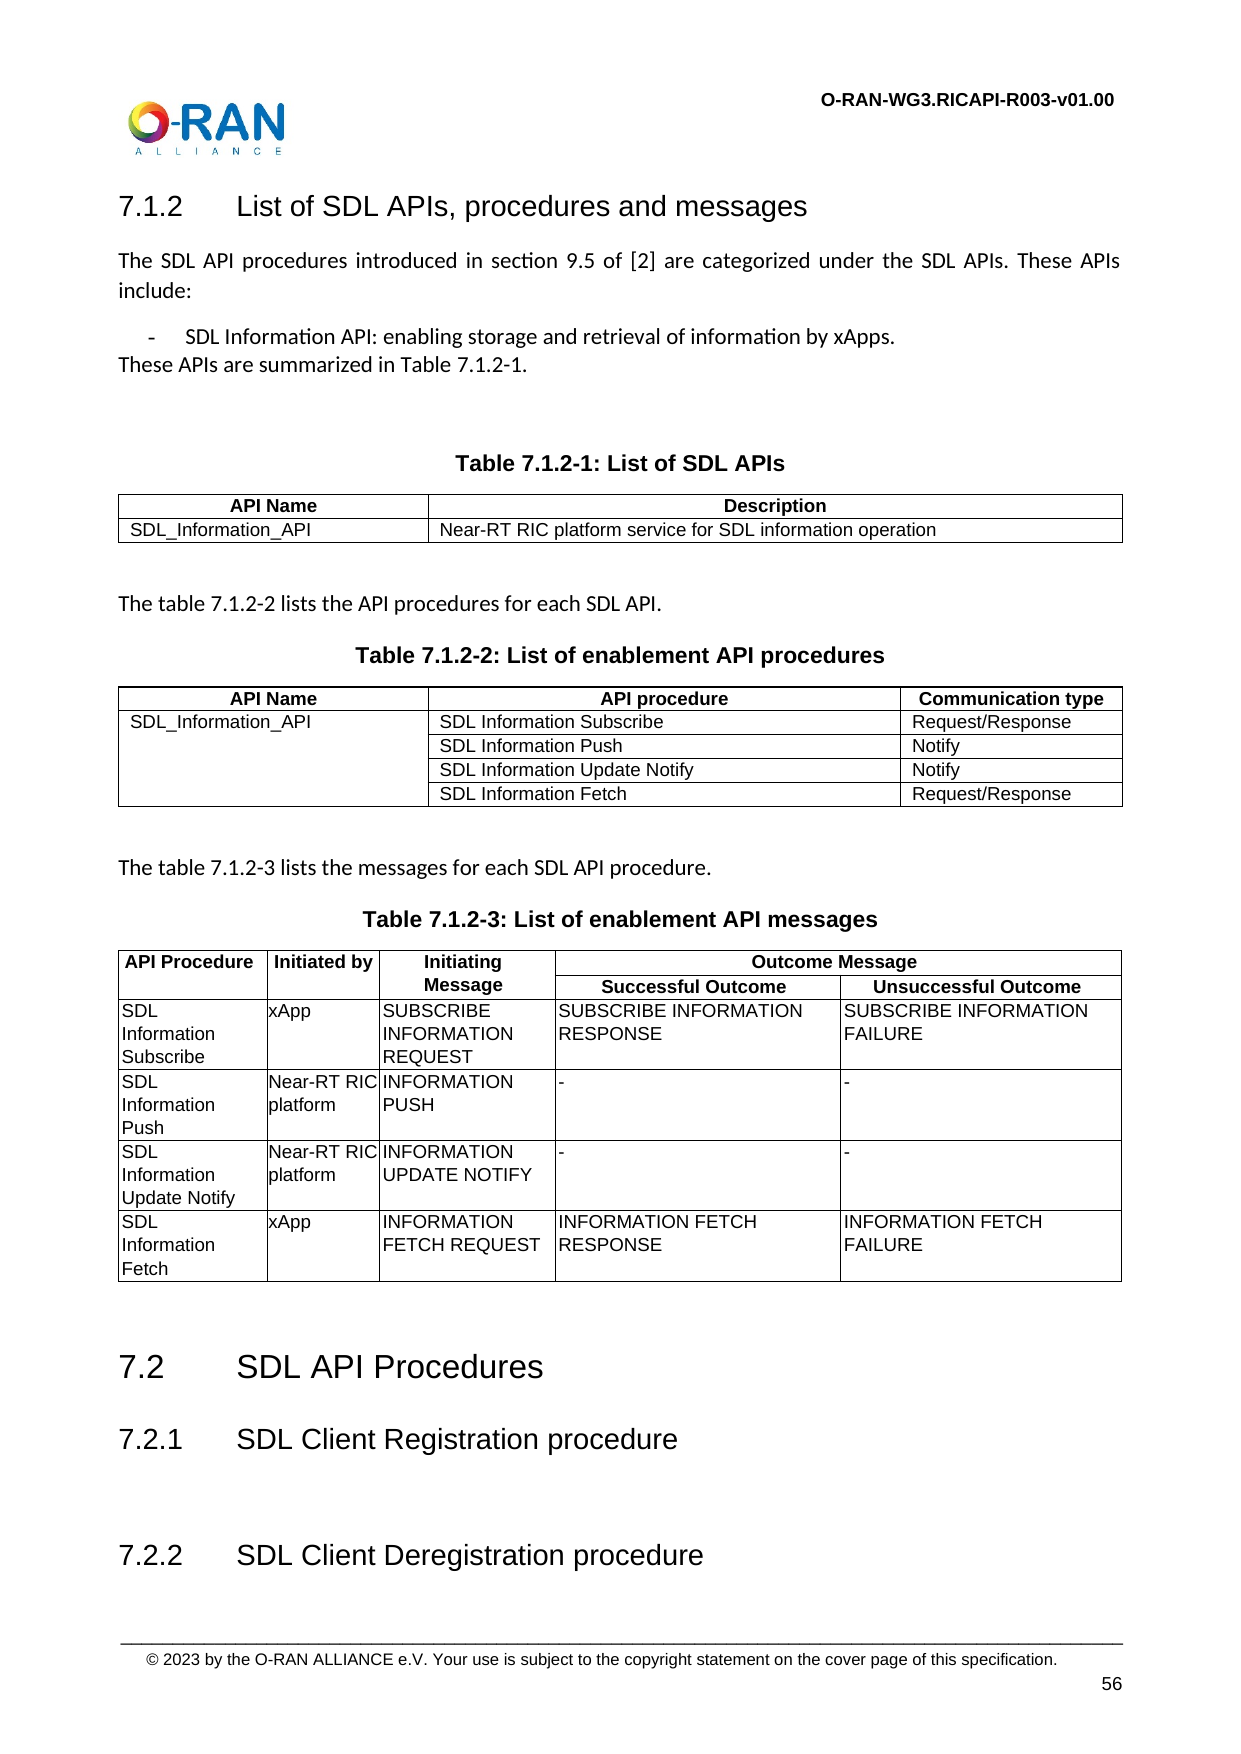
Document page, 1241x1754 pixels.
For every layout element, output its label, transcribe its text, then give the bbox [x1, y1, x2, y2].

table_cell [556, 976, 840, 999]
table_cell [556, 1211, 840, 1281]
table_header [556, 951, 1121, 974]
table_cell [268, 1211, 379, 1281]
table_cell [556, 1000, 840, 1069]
text Table 7.1.2-3: List of enablement API messages [118, 906, 1122, 932]
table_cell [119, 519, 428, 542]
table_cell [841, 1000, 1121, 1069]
text The SDL API procedures introduced in section 9.5 of [2] are categorized under the SDL APIs. These APIs include: [118, 246, 1122, 304]
subtitle 7.2.1 SDL Client Registration procedure [118, 1422, 1122, 1456]
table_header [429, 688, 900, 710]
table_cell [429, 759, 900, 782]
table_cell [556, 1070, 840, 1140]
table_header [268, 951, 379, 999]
subtitle 7.2.2 SDL Client Deregistration procedure [118, 1538, 1122, 1572]
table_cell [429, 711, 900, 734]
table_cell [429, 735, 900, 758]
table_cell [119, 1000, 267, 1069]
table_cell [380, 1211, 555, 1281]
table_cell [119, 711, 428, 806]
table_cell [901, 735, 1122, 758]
subtitle 7.1.2 List of SDL APIs, procedures and messages [118, 189, 1122, 223]
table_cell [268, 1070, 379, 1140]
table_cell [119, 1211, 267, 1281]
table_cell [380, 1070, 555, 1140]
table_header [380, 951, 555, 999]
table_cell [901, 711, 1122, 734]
text The table 7.1.2-2 lists the API procedures for each SDL API. [118, 589, 1122, 617]
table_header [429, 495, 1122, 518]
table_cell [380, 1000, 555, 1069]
subtitle 7.2 SDL API Procedures [118, 1347, 1122, 1385]
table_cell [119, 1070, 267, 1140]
text These APIs are summarized in Table 7.1.2-1. [118, 351, 1122, 378]
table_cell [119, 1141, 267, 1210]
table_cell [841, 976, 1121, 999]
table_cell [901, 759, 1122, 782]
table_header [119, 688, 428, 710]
text SDL Information API: enabling storage and retrieval of information by xApps. [148, 322, 1122, 351]
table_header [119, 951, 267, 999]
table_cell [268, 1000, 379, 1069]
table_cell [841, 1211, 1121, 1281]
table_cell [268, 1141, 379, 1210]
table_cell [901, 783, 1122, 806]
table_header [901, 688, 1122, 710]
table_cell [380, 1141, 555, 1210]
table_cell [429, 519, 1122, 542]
text The table 7.1.2-3 lists the messages for each SDL API procedure. [118, 853, 1122, 881]
text Table 7.1.2-1: List of SDL APIs [118, 449, 1122, 476]
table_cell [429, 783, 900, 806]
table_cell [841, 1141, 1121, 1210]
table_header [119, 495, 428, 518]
picture [118, 88, 298, 166]
text Table 7.1.2-2: List of enablement API procedures [118, 642, 1122, 668]
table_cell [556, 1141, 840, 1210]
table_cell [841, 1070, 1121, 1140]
